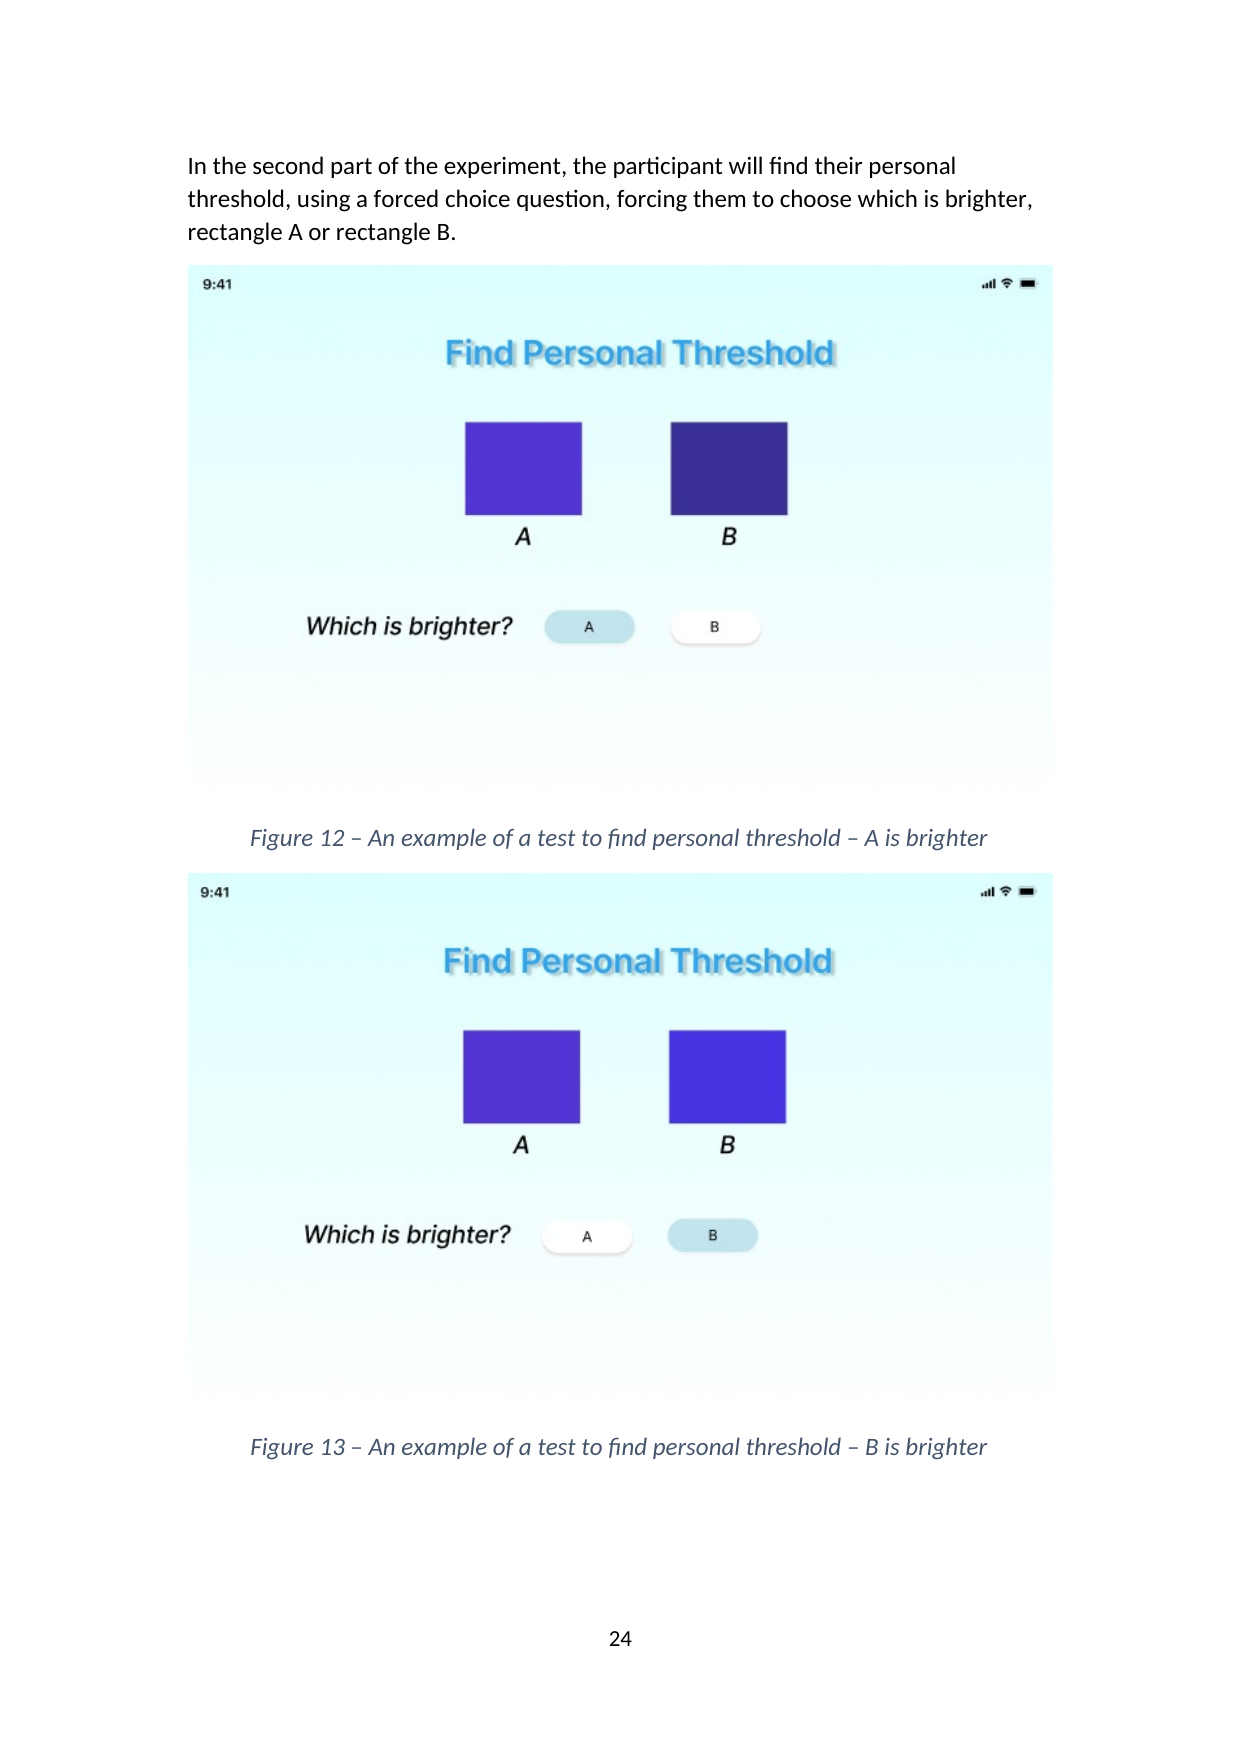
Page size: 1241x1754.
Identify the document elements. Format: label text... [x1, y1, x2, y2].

picture [187, 873, 1053, 1413]
picture [187, 265, 1053, 803]
text In the second part of the experiment, the participant will find their personal threshold, using a forced choice question, forcing them to choose which is brighter, rectangle A or rectangle B. [187, 150, 1053, 246]
